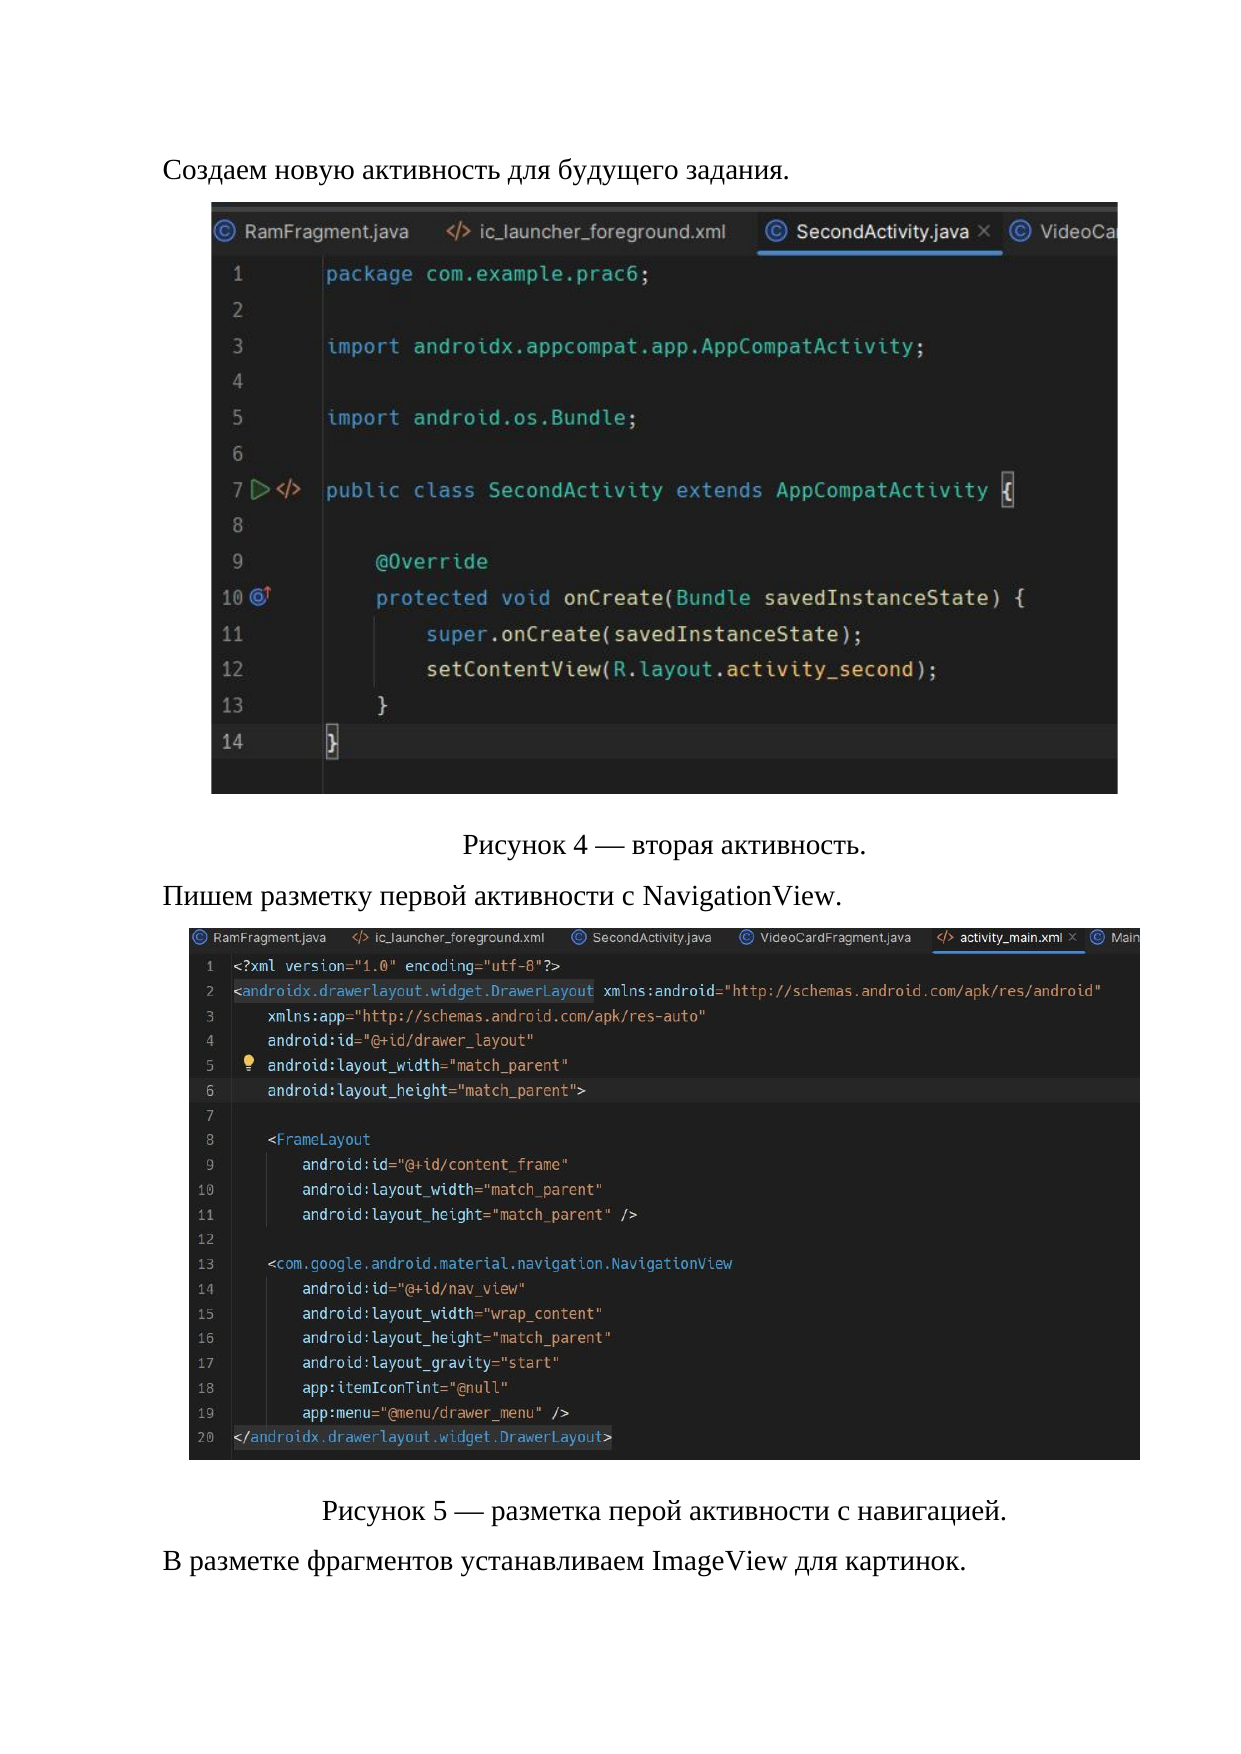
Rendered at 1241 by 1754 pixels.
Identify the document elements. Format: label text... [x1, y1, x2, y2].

picture [189, 928, 1140, 1460]
text В разметке фрагментов устанавливаем ImageView для картинок. [162, 1543, 1166, 1577]
picture [211, 202, 1118, 794]
text Пишем разметку первой активности с NavigationView. [162, 878, 1166, 911]
text Создаем новую активность для будущего задания. [162, 152, 1166, 186]
